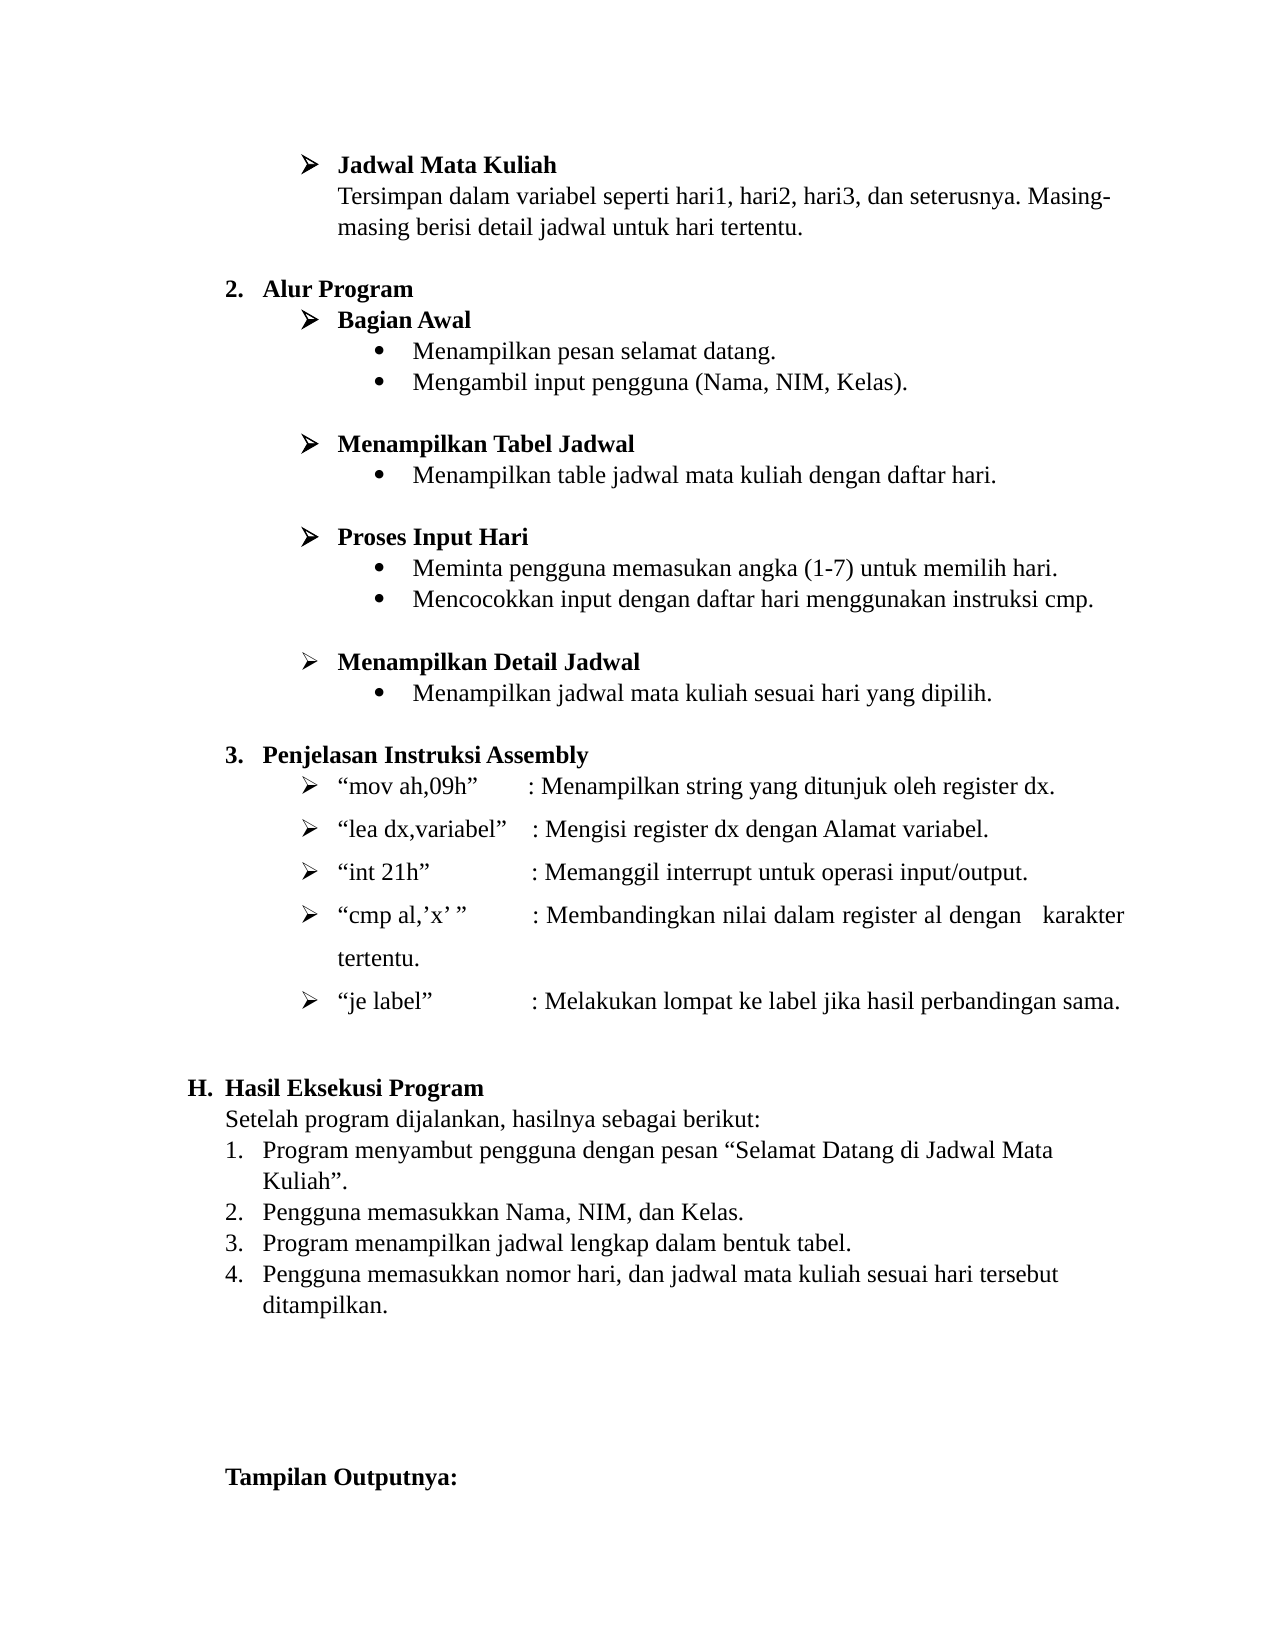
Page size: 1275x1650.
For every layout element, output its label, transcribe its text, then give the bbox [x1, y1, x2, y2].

list Proses Input Hari [300, 522, 1125, 551]
list Menampilkan Detail Jadwal [300, 647, 1125, 675]
list Hasil Eksekusi Program [187, 1073, 1125, 1101]
list Pengguna memasukkan Nama, NIM, dan Kelas. [225, 1197, 1125, 1226]
list Mencocokkan input dengan daftar hari menggunakan instruksi cmp. [375, 584, 1125, 613]
list Menampilkan jadwal mata kuliah sesuai hari yang dipilih. [375, 678, 1125, 706]
list “je label” : Melakukan lompat ke label jika hasil perbandingan sama. [300, 986, 1125, 1015]
list Setelah program dijalankan, hasilnya sebagai berikut: [225, 1104, 1125, 1132]
list Tersimpan dalam variabel seperti hari1, hari2, hari3, dan seterusnya. Masing-masing berisi detail jadwal untuk hari tertentu. [337, 181, 1125, 241]
text Tampilan Outputnya: [150, 1462, 1125, 1491]
list Program menampilkan jadwal lengkap dalam bentuk tabel. [225, 1228, 1125, 1257]
list Penjelasan Instruksi Assembly [225, 740, 1125, 768]
list Menampilkan Tabel Jadwal [300, 429, 1125, 458]
list Menampilkan pesan selamat datang. [375, 336, 1125, 365]
list Menampilkan table jadwal mata kuliah dengan daftar hari. [375, 460, 1125, 489]
list Meminta pengguna memasukan angka (1-7) untuk memilih hari. [375, 553, 1125, 582]
list Bagian Awal [300, 305, 1125, 334]
list Mengambil input pengguna (Nama, NIM, Kelas). [375, 367, 1125, 396]
list “cmp al,’x’ ” : Membandingkan nilai dalam register al dengan karakter tertentu. [300, 900, 1125, 972]
list “lea dx,variabel” : Mengisi register dx dengan Alamat variabel. [300, 814, 1125, 843]
list Pengguna memasukkan nomor hari, dan jadwal mata kuliah sesuai hari tersebut ditampilkan. [225, 1259, 1125, 1319]
list “mov ah,09h” : Menampilkan string yang ditunjuk oleh register dx. [300, 771, 1125, 799]
list Alur Program [225, 274, 1125, 303]
list “int 21h” : Memanggil interrupt untuk operasi input/output. [300, 857, 1125, 886]
list Program menyambut pengguna dengan pesan “Selamat Datang di Jadwal Mata Kuliah”. [225, 1135, 1125, 1194]
list Jadwal Mata Kuliah [300, 150, 1125, 179]
